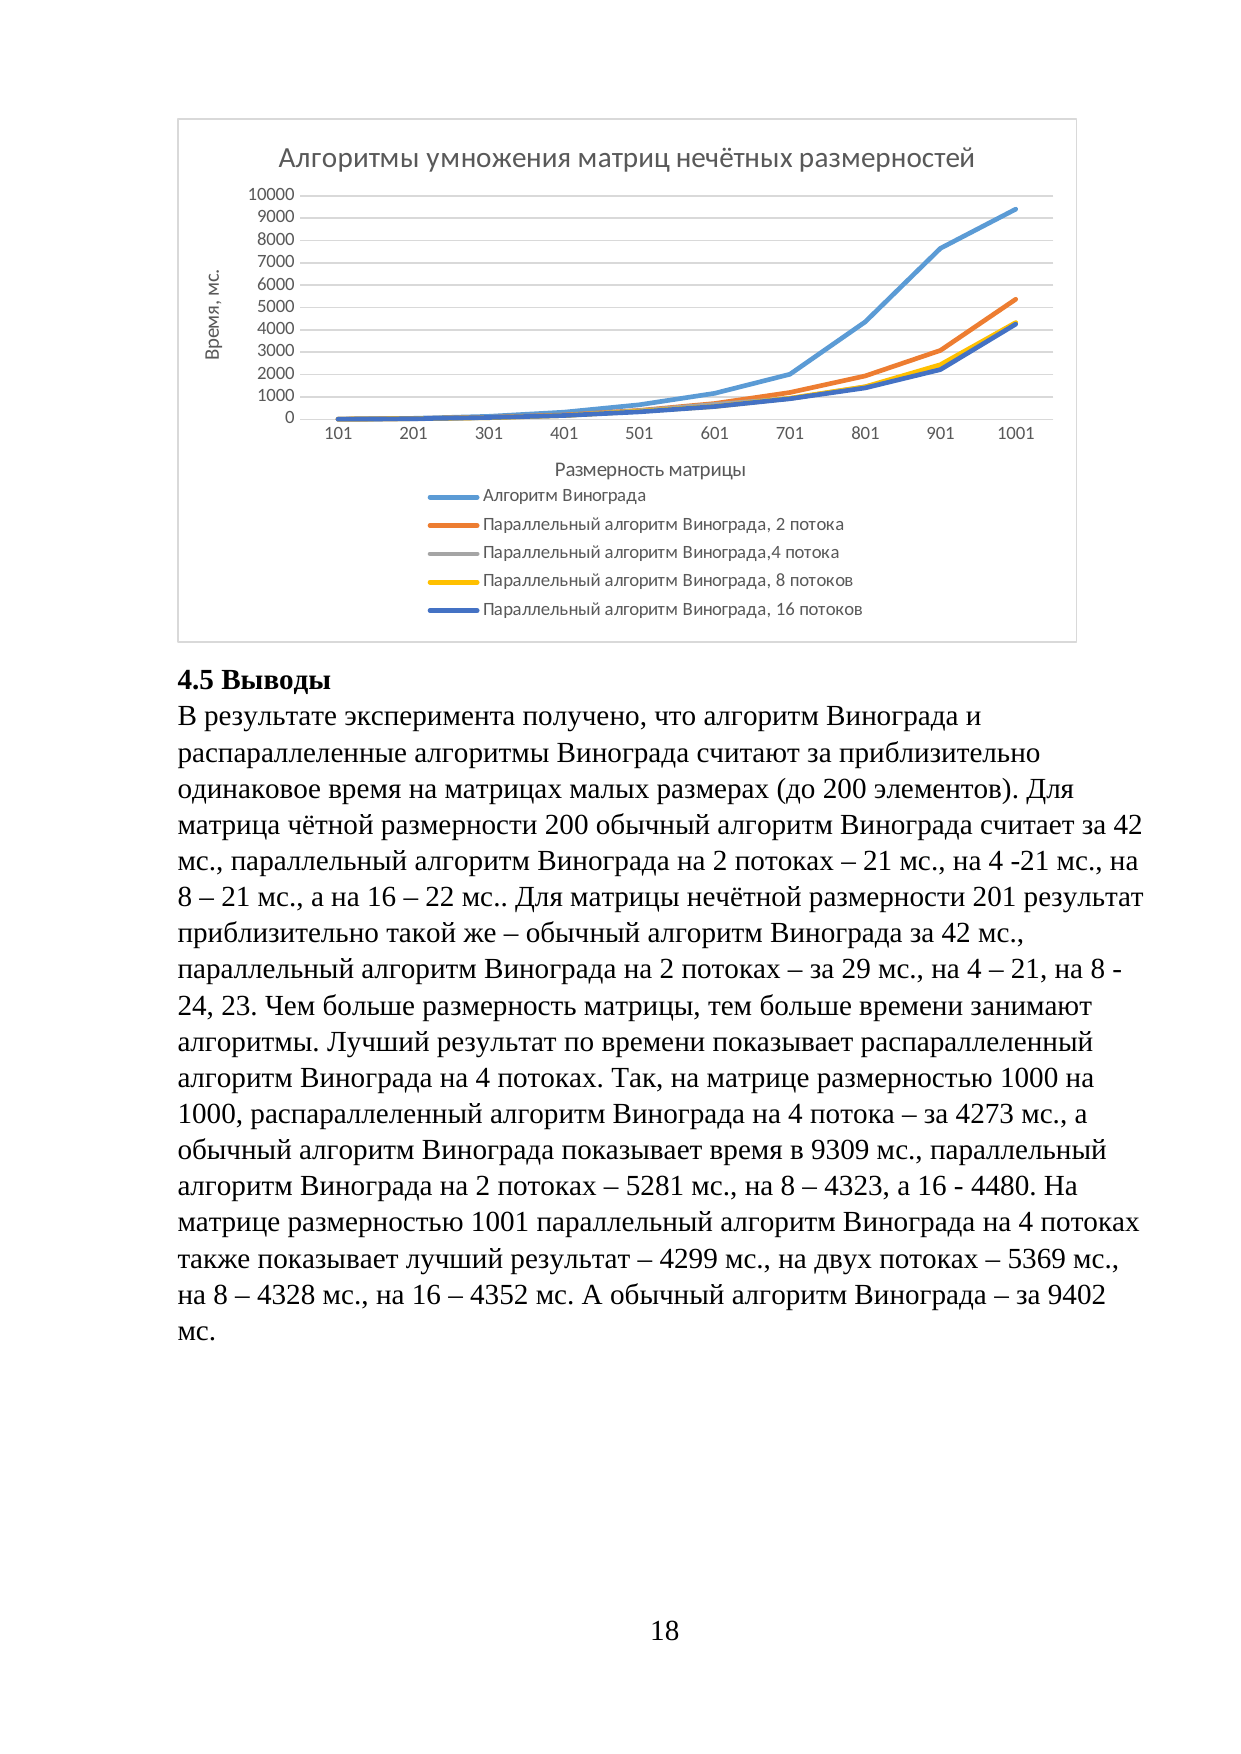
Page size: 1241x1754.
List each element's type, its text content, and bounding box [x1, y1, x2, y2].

text В результате эксперимента получено, что алгоритм Винограда и распараллеленные алгоритмы Винограда считают за приблизительно одинаковое время на матрицах малых размерах (до 200 элементов). Для матрица чётной размерности 200 обычный алгоритм Винограда считает за 42 мс., параллельный алгоритм Винограда на 2 потоках – 21 мс., на 4 -21 мс., на 8 – 21 мс., а на 16 – 22 мс.. Для матрицы нечётной размерности 201 результат приблизительно такой же – обычный алгоритм Винограда за 42 мс., параллельный алгоритм Винограда на 2 потоках – за 29 мс., на 4 – 21, на 8 - 24, 23. Чем больше размерность матрицы, тем больше времени занимают алгоритмы. Лучший результат по времени показывает распараллеленный алгоритм Винограда на 4 потоках. Так, на матрице размерностью 1000 на 1000, распараллеленный алгоритм Винограда на 4 потока – за 4273 мс., а обычный алгоритм Винограда показывает время в 9309 мс., параллельный алгоритм Винограда на 2 потоках – 5281 мс., на 8 – 4323, а 16 - 4480. На матрице размерностью 1001 параллельный алгоритм Винограда на 4 потоках также показывает лучший результат – 4299 мс., на двух потоках – 5369 мс., на 8 – 4328 мс., на 16 – 4352 мс. А обычный алгоритм Винограда – за 9402 мс. [177, 698, 1152, 1347]
subtitle Выводы [177, 662, 1152, 696]
